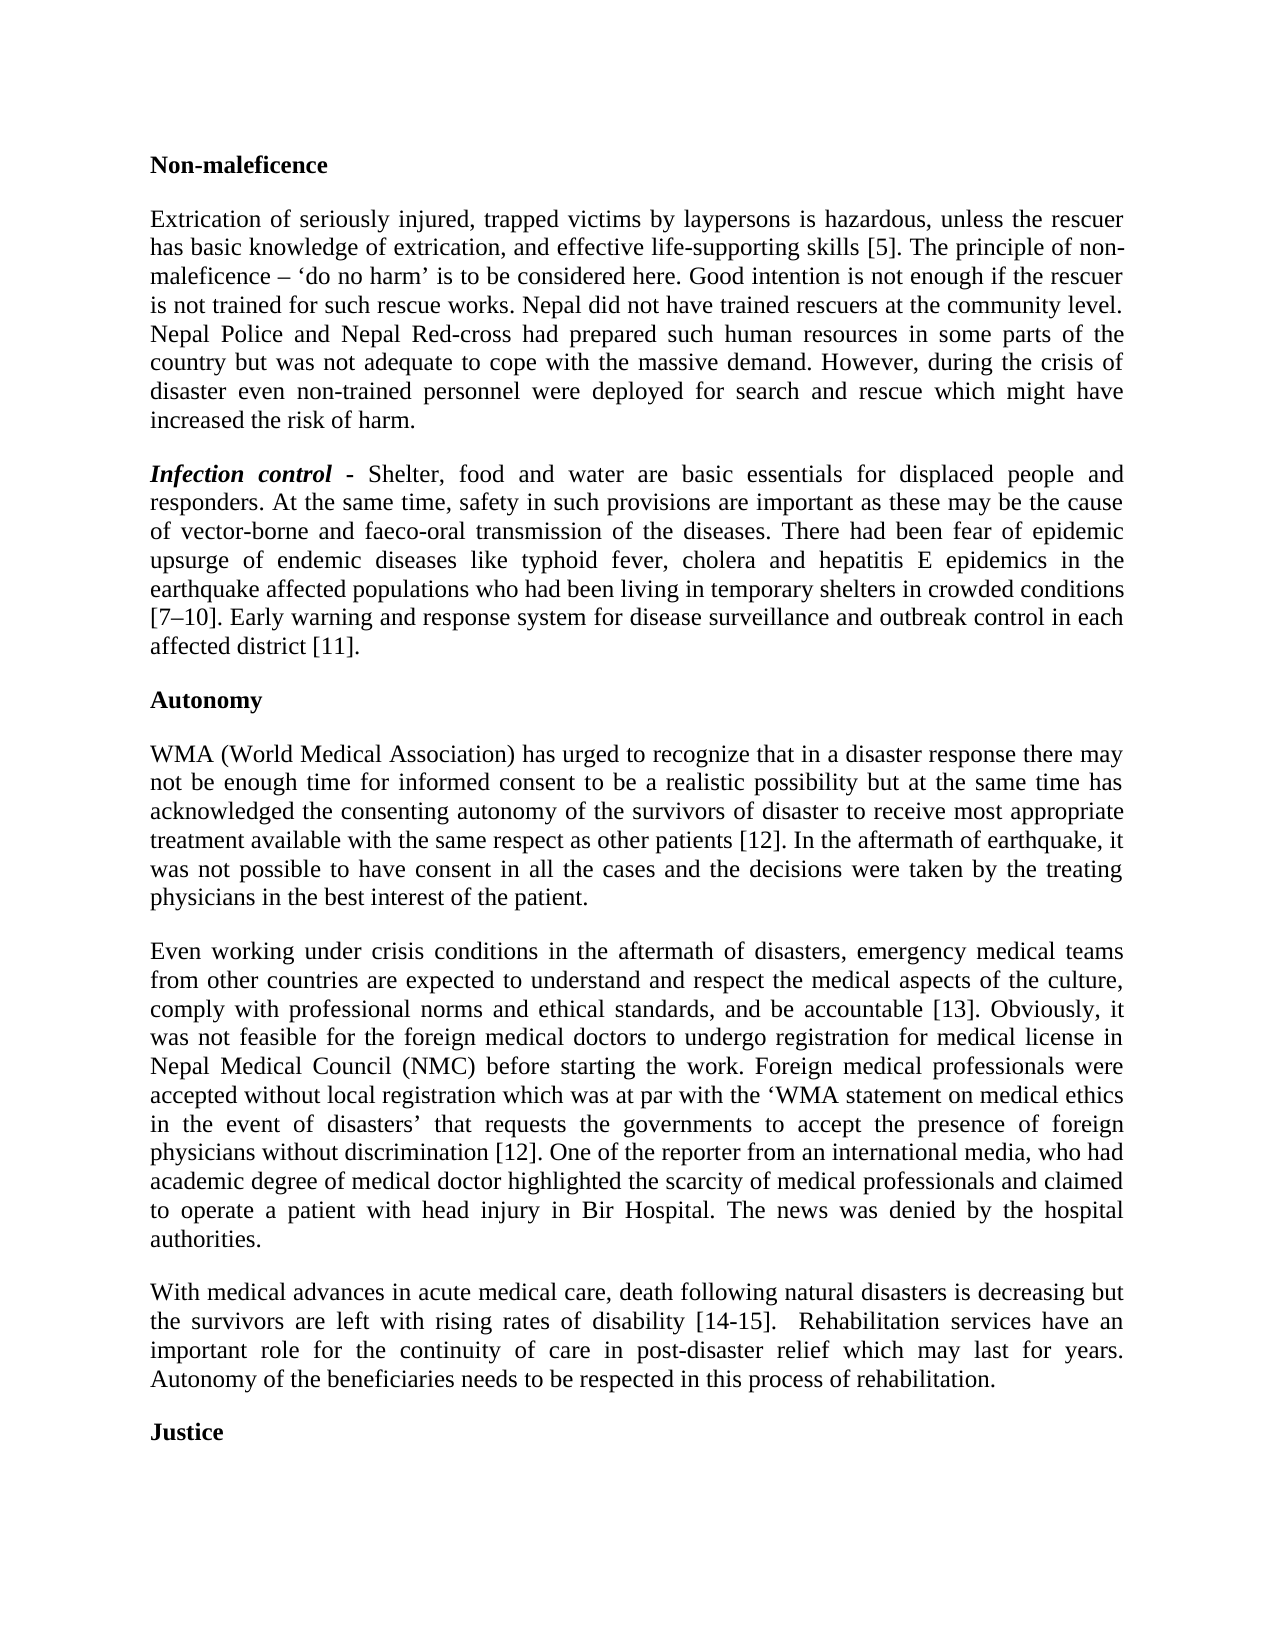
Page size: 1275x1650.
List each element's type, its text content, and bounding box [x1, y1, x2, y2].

text Extrication of seriously injured, trapped victims by laypersons is hazardous, unless the rescuer has basic knowledge of extrication, and effective life-supporting skills [5]. The principle of non-maleficence – ‘do no harm’ is to be considered here. Good intention is not enough if the rescuer is not trained for such rescue works. Nepal did not have trained rescuers at the community level. Nepal Police and Nepal Red-cross had prepared such human resources in some parts of the country but was not adequate to cope with the massive demand. However, during the crisis of disaster even non-trained personnel were deployed for search and rescue which might have increased the risk of harm. [150, 204, 1125, 434]
text Justice [150, 1417, 1125, 1446]
text With medical advances in acute medical care, death following natural disasters is decreasing but the survivors are left with rising rates of disability [14-15]. Rehabilitation services have an important role for the continuity of care in post-disaster relief which may last for years. Autonomy of the beneficiaries needs to be respected in this process of rehabilitation. [150, 1277, 1125, 1392]
text Even working under crisis conditions in the aftermath of disasters, emergency medical teams from other countries are expected to understand and respect the medical aspects of the culture, comply with professional norms and ethical standards, and be accountable [13]. Obviously, it was not feasible for the foreign medical doctors to undergo registration for medical license in Nepal Medical Council (NMC) before starting the work. Foreign medical professionals were accepted without local registration which was at par with the ‘WMA statement on medical ethics in the event of disasters’ that requests the governments to accept the presence of foreign physicians without discrimination [12]. One of the reporter from an international media, who had academic degree of medical doctor highlighted the scarcity of medical professionals and claimed to operate a patient with head injury in Bir Hospital. The news was denied by the hospital authorities. [150, 936, 1125, 1252]
text WMA (World Medical Association) has urged to recognize that in a disaster response there may not be enough time for informed consent to be a realistic possibility but at the same time has acknowledged the consenting autonomy of the survivors of disaster to receive most appropriate treatment available with the same respect as other patients [12]. In the aftermath of earthquake, it was not possible to have consent in all the cases and the decisions were taken by the treating physicians in the best interest of the patient. [150, 739, 1125, 911]
text Infection control - Shelter, food and water are basic essentials for displaced people and responders. At the same time, safety in such provisions are important as these may be the cause of vector-borne and faeco-oral transmission of the diseases. There had been fear of epidemic upsurge of endemic diseases like typhoid fever, cholera and hepatitis E epidemics in the earthquake affected populations who had been living in temporary shelters in crowded conditions [7–10]. Early warning and response system for disease surveillance and outbreak control in each affected district [11]. [150, 459, 1125, 660]
text Autonomy [150, 685, 1125, 714]
text Non-maleficence [150, 150, 1125, 179]
